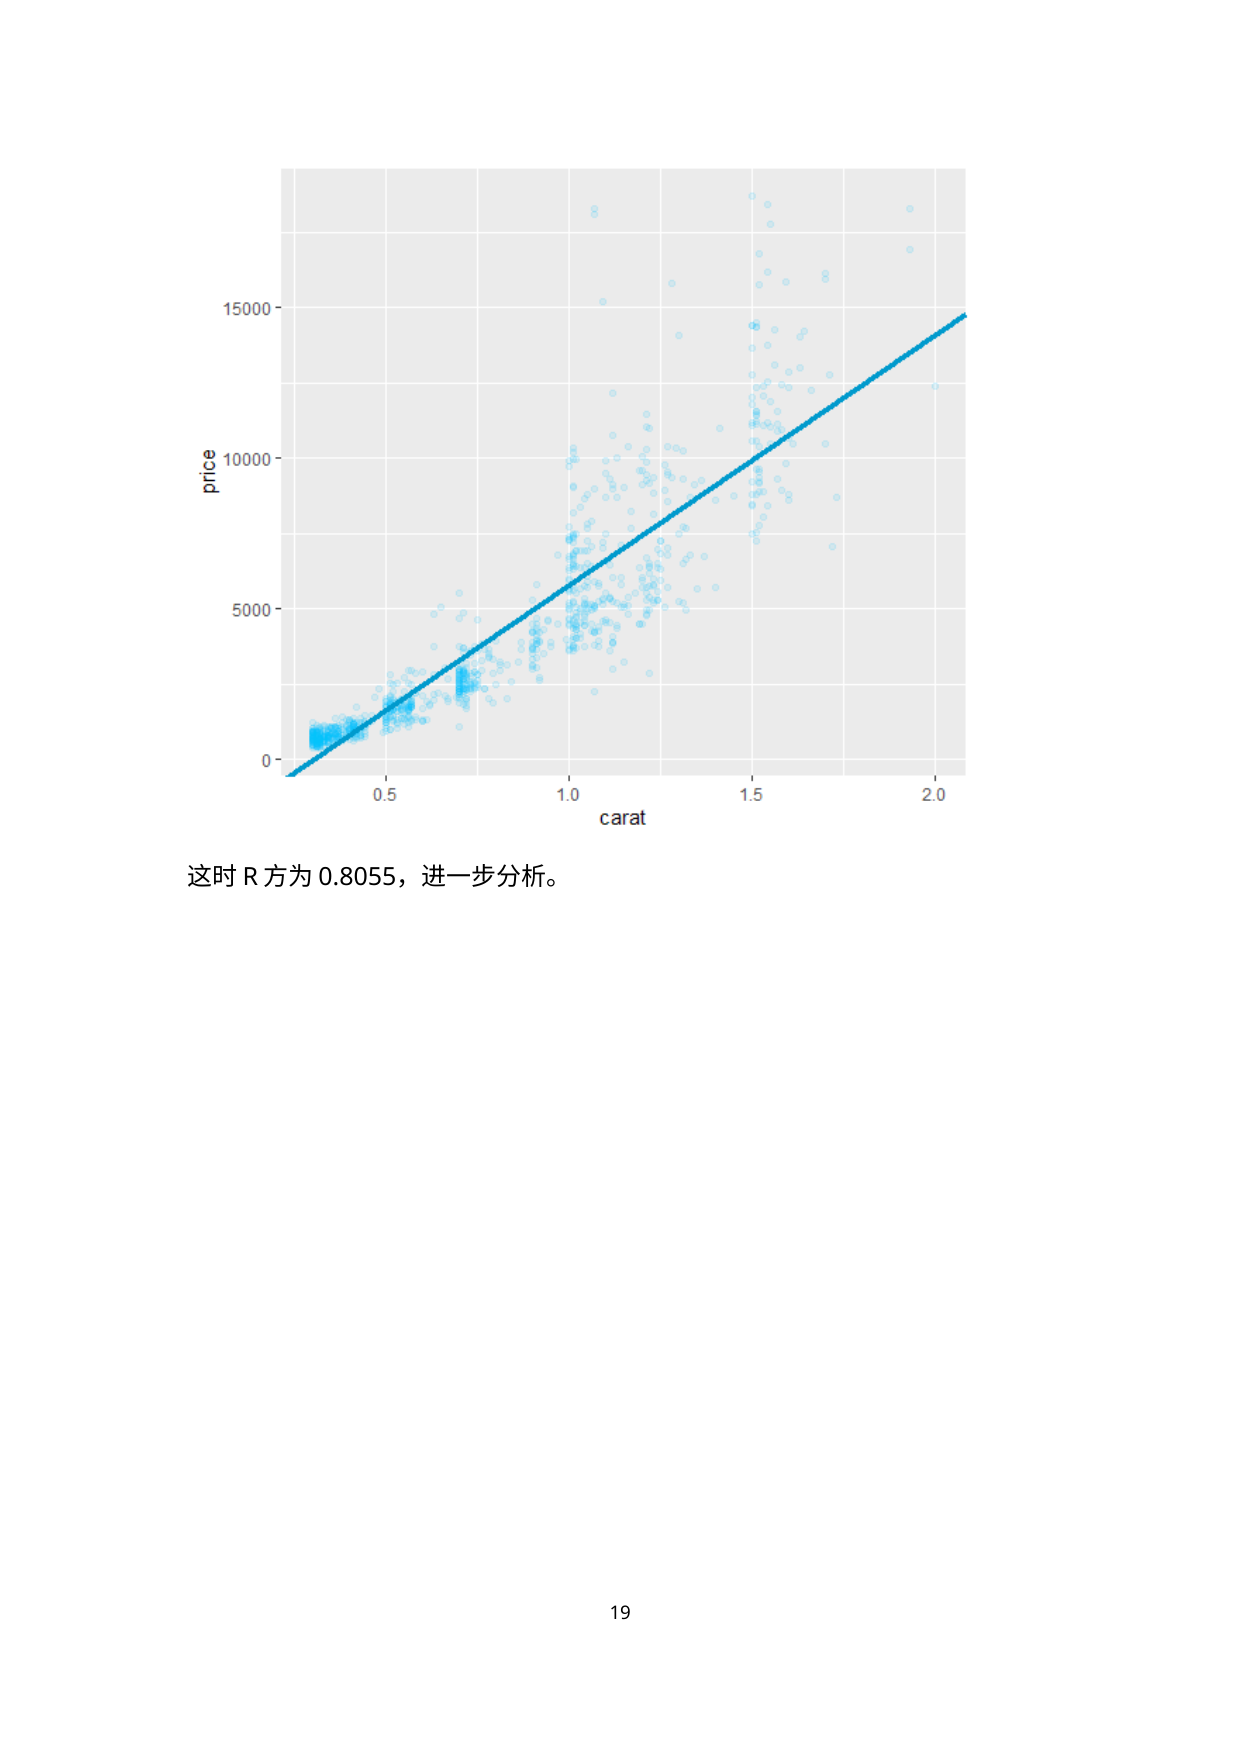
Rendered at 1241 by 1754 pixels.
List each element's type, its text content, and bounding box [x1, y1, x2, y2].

picture [187, 159, 977, 839]
text 这时R方为0.8055，进一步分析。 [187, 842, 1053, 907]
